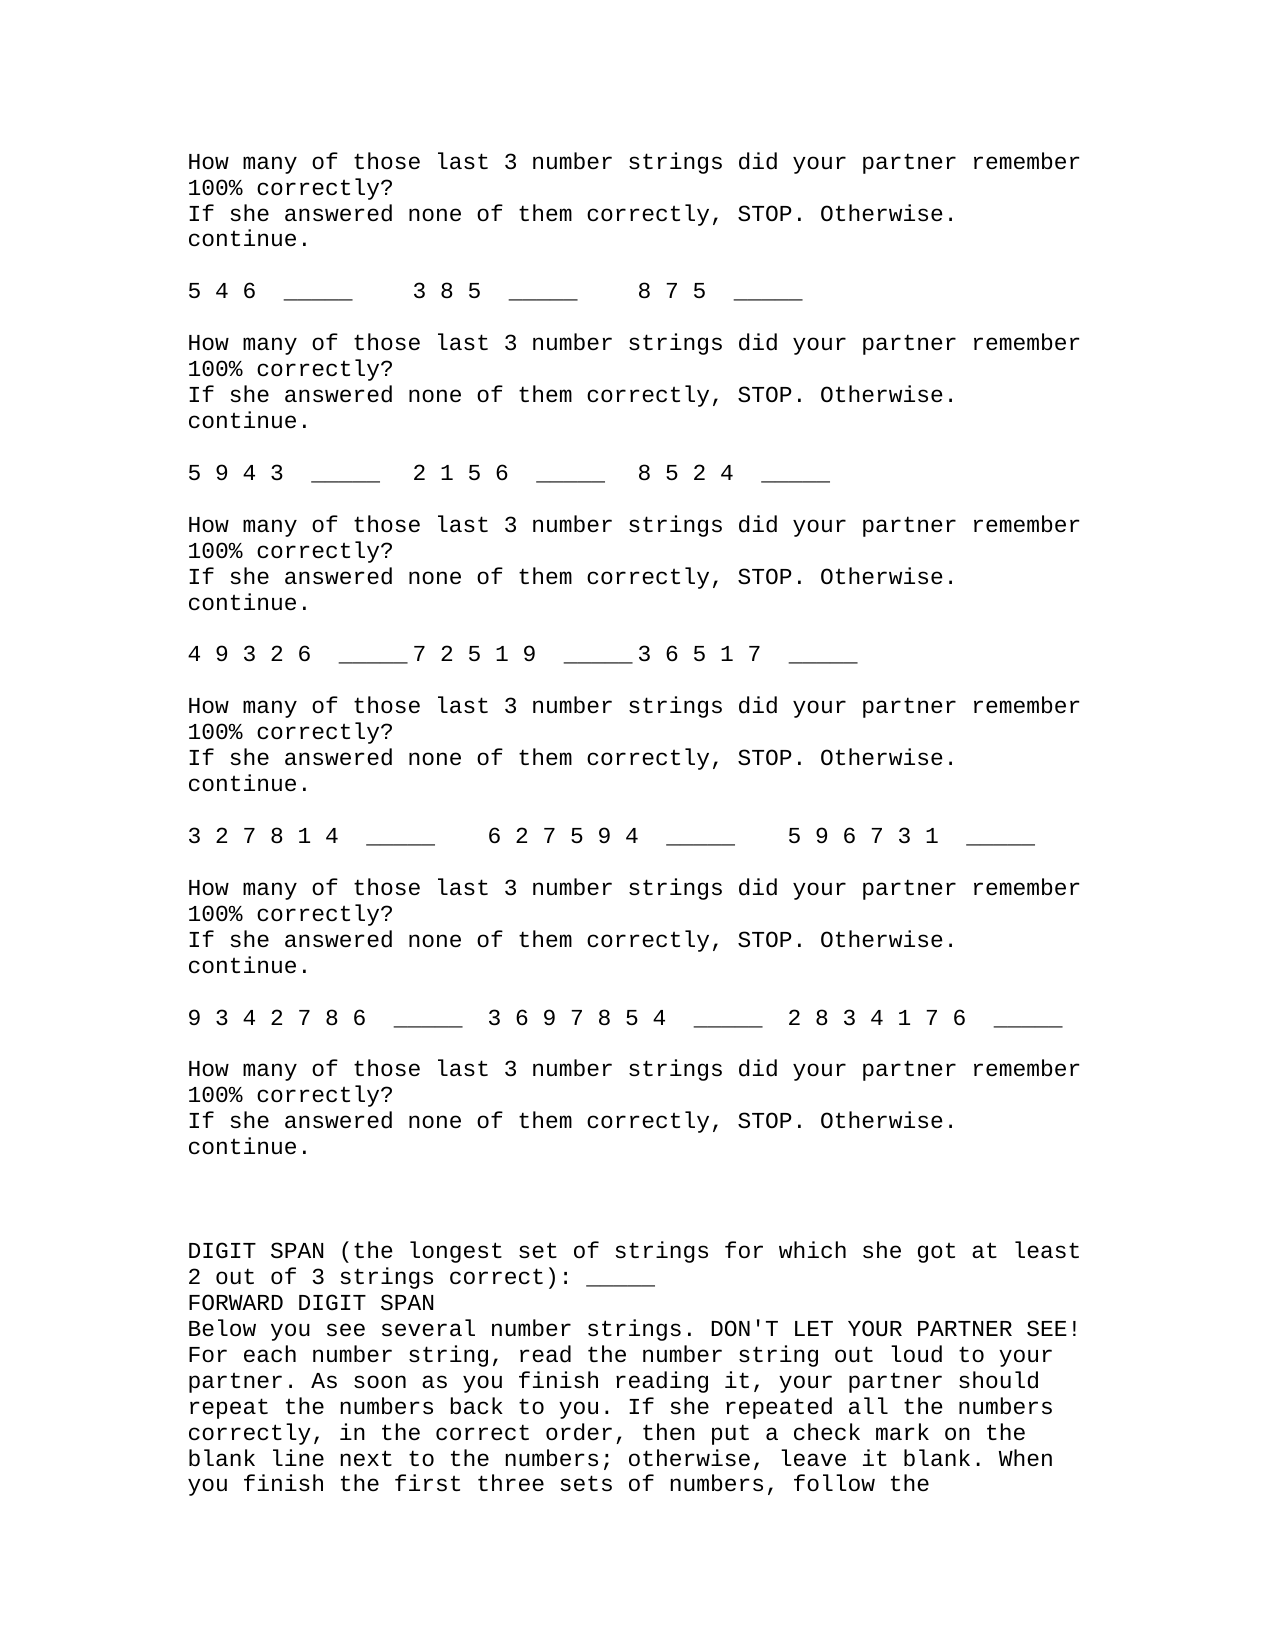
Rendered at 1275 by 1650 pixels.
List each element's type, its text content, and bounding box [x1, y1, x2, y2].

text DIGIT SPAN (the longest set of strings for which she got at least 2 out of 3 strings correct): _____ [187, 1239, 1087, 1291]
text If she answered none of them correctly, STOP. Otherwise. continue. [187, 1110, 1087, 1162]
text 9 3 4 2 7 8 6 _____ 3 6 9 7 8 5 4 _____ 2 8 3 4 1 7 6 _____ [187, 1006, 1087, 1032]
text How many of those last 3 number strings did your partner remember 100% correctly? [187, 1058, 1087, 1110]
text If she answered none of them correctly, STOP. Otherwise. continue. [187, 202, 1087, 254]
text If she answered none of them correctly, STOP. Otherwise. continue. [187, 565, 1087, 617]
text If she answered none of them correctly, STOP. Otherwise. continue. [187, 928, 1087, 980]
text How many of those last 3 number strings did your partner remember 100% correctly? [187, 332, 1087, 383]
text 5 4 6 _____ 3 8 5 _____ 8 7 5 _____ [187, 280, 1087, 306]
text If she answered none of them correctly, STOP. Otherwise. continue. [187, 383, 1087, 435]
text 4 9 3 2 6 _____ 7 2 5 1 9 _____ 3 6 5 1 7 _____ [187, 643, 1087, 669]
text How many of those last 3 number strings did your partner remember 100% correctly? [187, 695, 1087, 747]
text 3 2 7 8 1 4 _____ 6 2 7 5 9 4 _____ 5 9 6 7 3 1 _____ [187, 824, 1087, 850]
text How many of those last 3 number strings did your partner remember 100% correctly? [187, 876, 1087, 928]
text If she answered none of them correctly, STOP. Otherwise. continue. [187, 747, 1087, 798]
text How many of those last 3 number strings did your partner remember 100% correctly? [187, 150, 1087, 202]
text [187, 1317, 1087, 1499]
text How many of those last 3 number strings did your partner remember 100% correctly? [187, 513, 1087, 565]
text FORWARD DIGIT SPAN [187, 1291, 1087, 1317]
text 5 9 4 3 _____ 2 1 5 6 _____ 8 5 2 4 _____ [187, 461, 1087, 487]
